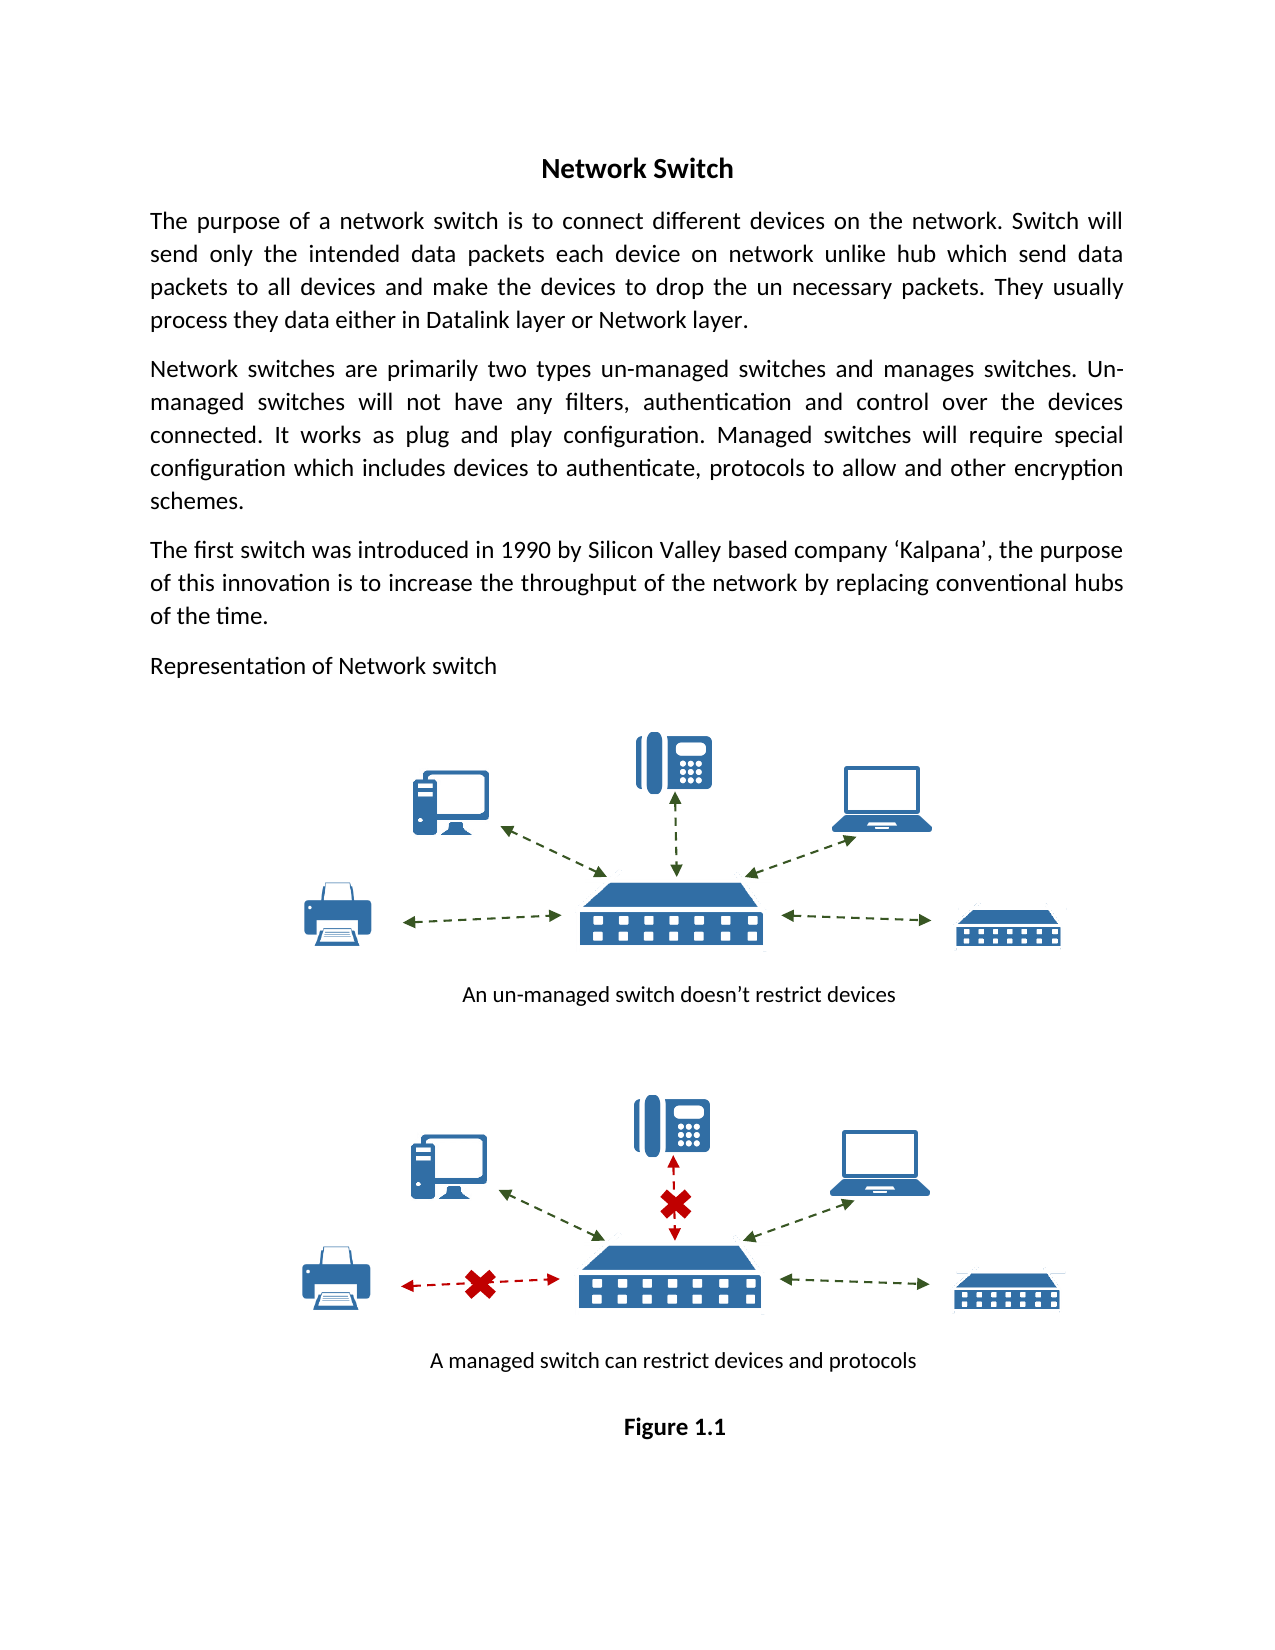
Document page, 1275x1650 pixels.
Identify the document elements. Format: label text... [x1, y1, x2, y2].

text The purpose of a network switch is to connect different devices on the network. Switch will send only the intended data packets each device on network unlike hub which send data packets to all devices and make the devices to drop the un necessary packets. They usually process they data either in Datalink layer or Network layer. [150, 205, 1125, 334]
text The first switch was introduced in 1990 by Silicon Valley based company ‘Kalpana’, the purpose of this innovation is to increase the throughput of the network by replacing conventional hubs of the time. [150, 535, 1125, 631]
text Network switches are primarily two types un-managed switches and manages switches. Un-managed switches will not have any filters, authentication and control over the devices connected. It works as plug and play configuration. Managed switches will require special configuration which includes devices to authenticate, protocols to allow and other encryption schemes. [150, 353, 1125, 516]
text Figure 1.1 [225, 1411, 1125, 1442]
text Network Switch [150, 150, 1125, 186]
text Representation of Network switch [150, 650, 1125, 681]
